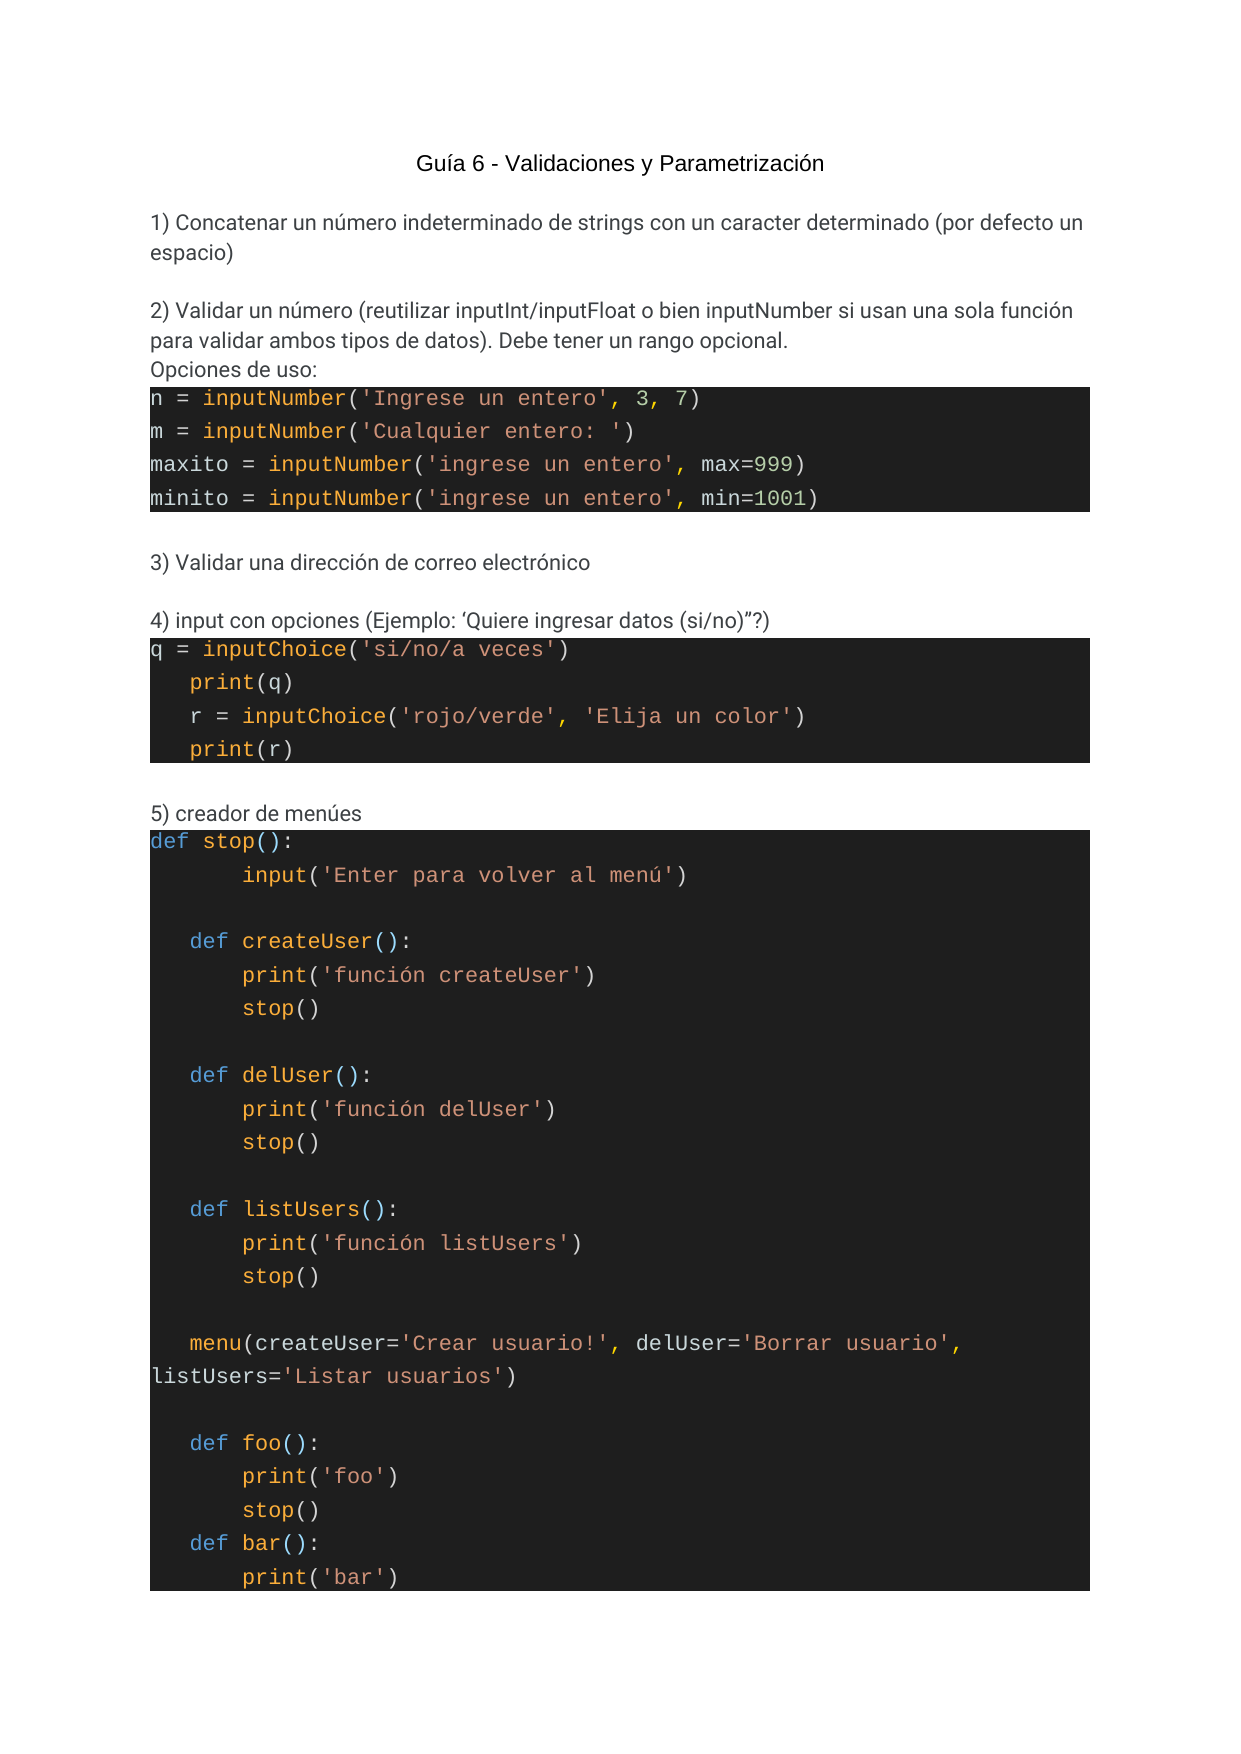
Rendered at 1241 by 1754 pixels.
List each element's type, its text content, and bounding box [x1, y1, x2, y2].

text def foo(): [150, 1432, 1090, 1457]
text 2) Validar un número (reutilizar inputInt/inputFloat o bien inputNumber si usan una sola función para validar ambos tipos de datos). Debe tener un rango opcional. [150, 298, 1090, 353]
text n = inputNumber('Ingrese un entero', 3, 7) [150, 387, 1090, 411]
text def bar(): [150, 1533, 1090, 1557]
text r = inputChoice('rojo/verde', 'Elija un color') [150, 705, 1090, 729]
text stop() [150, 1131, 1090, 1156]
text def listUsers(): [150, 1198, 1090, 1223]
text print('bar') [150, 1566, 1090, 1591]
text Opciones de uso: [150, 357, 1090, 383]
text stop() [150, 1499, 1090, 1524]
text 4) input con opciones (Ejemplo: ‘Quiere ingresar datos (si/no)”?) [150, 608, 1090, 634]
text minito = inputNumber('ingrese un entero', min=1001) [150, 487, 1090, 512]
text def stop(): [150, 830, 1090, 855]
text stop() [150, 1265, 1090, 1290]
text menu(createUser='Crear usuario!', delUser='Borrar usuario', listUsers='Listar usuarios') [150, 1332, 1090, 1390]
text def createUser(): [150, 931, 1090, 956]
text print('función createUser') [150, 964, 1090, 989]
text 3) Validar una dirección de correo electrónico [150, 550, 1090, 575]
text m = inputNumber('Cualquier entero: ') [150, 420, 1090, 445]
text Guía 6 - Validaciones y Parametrización [150, 150, 1090, 176]
text maxito = inputNumber('ingrese un entero', max=999) [150, 453, 1090, 478]
text q = inputChoice('si/no/a veces') [150, 638, 1090, 663]
text print('función listUsers') [150, 1232, 1090, 1256]
text 1) Concatenar un número indeterminado de strings con un caracter determinado (por defecto un espacio) [150, 210, 1090, 265]
text stop() [150, 998, 1090, 1022]
text print('función delUser') [150, 1098, 1090, 1123]
text print(r) [150, 738, 1090, 763]
text print(q) [150, 671, 1090, 696]
text def delUser(): [150, 1064, 1090, 1089]
text input('Enter para volver al menú') [150, 864, 1090, 889]
text print('foo') [150, 1466, 1090, 1491]
text 5) creador de menúes [150, 801, 1090, 827]
